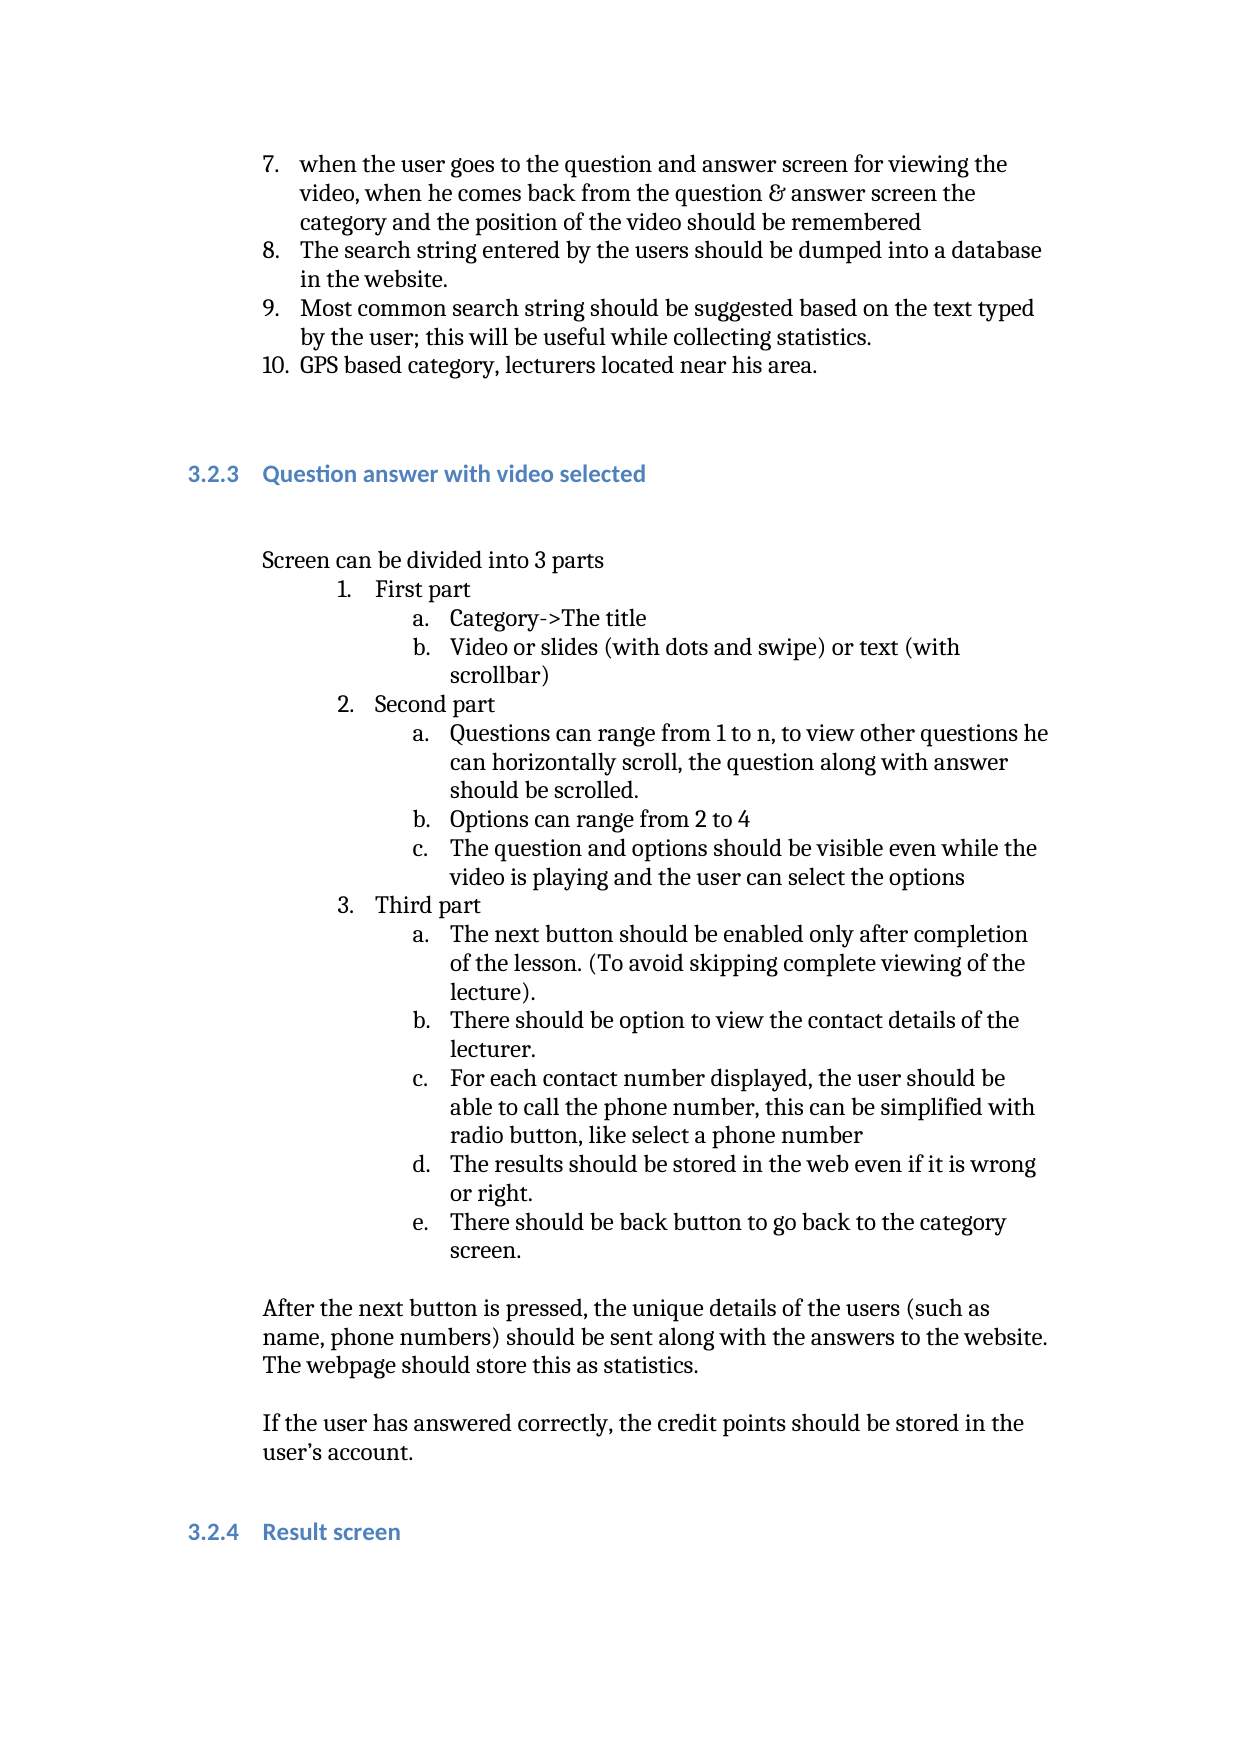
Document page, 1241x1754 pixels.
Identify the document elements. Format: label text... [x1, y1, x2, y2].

list For each contact number displayed, the user should be able to call the phone number, this can be simplified with radio button, like select a phone number [412, 1064, 1053, 1150]
text If the user has answered correctly, the credit points should be stored in the user’s account. [262, 1409, 1053, 1466]
list GPS based category, lecturers located near his area. [262, 351, 1053, 380]
list Questions can range from 1 to n, to view other questions he can horizontally scroll, the question along with answer should be scrolled. [412, 719, 1053, 805]
list Second part [337, 690, 1053, 719]
list Video or slides (with dots and swipe) or text (with scrollbar) [412, 633, 1053, 690]
text After the next button is pressed, the unique details of the users (such as name, phone numbers) should be sent along with the answers to the website. The webpage should store this as statistics. [262, 1294, 1053, 1380]
text Screen can be divided into 3 parts [187, 546, 1053, 575]
list There should be back button to go back to the category screen. [412, 1208, 1053, 1265]
list The search string entered by the users should be dumped into a database in the website. [262, 236, 1053, 294]
list when the user goes to the question and answer screen for viewing the video, when he comes back from the question & answer screen the category and the position of the video should be remembered [262, 150, 1053, 236]
subtitle Question answer with video selected [187, 458, 1053, 489]
list The next button should be enabled only after completion of the lesson. (To avoid skipping complete viewing of the lecture). [412, 920, 1053, 1006]
list The question and options should be visible even while the video is playing and the user can select the options [412, 834, 1053, 891]
list Most common search string should be suggested based on the text typed by the user; this will be useful while collecting statistics. [262, 294, 1053, 351]
list Third part [337, 891, 1053, 920]
list First part [337, 575, 1053, 604]
list Category->The title [412, 604, 1053, 633]
list Options can range from 2 to 4 [412, 805, 1053, 834]
list The results should be stored in the web even if it is wrong or right. [412, 1150, 1053, 1208]
list There should be option to view the contact details of the lecturer. [412, 1006, 1053, 1064]
subtitle Result screen [187, 1516, 1053, 1546]
